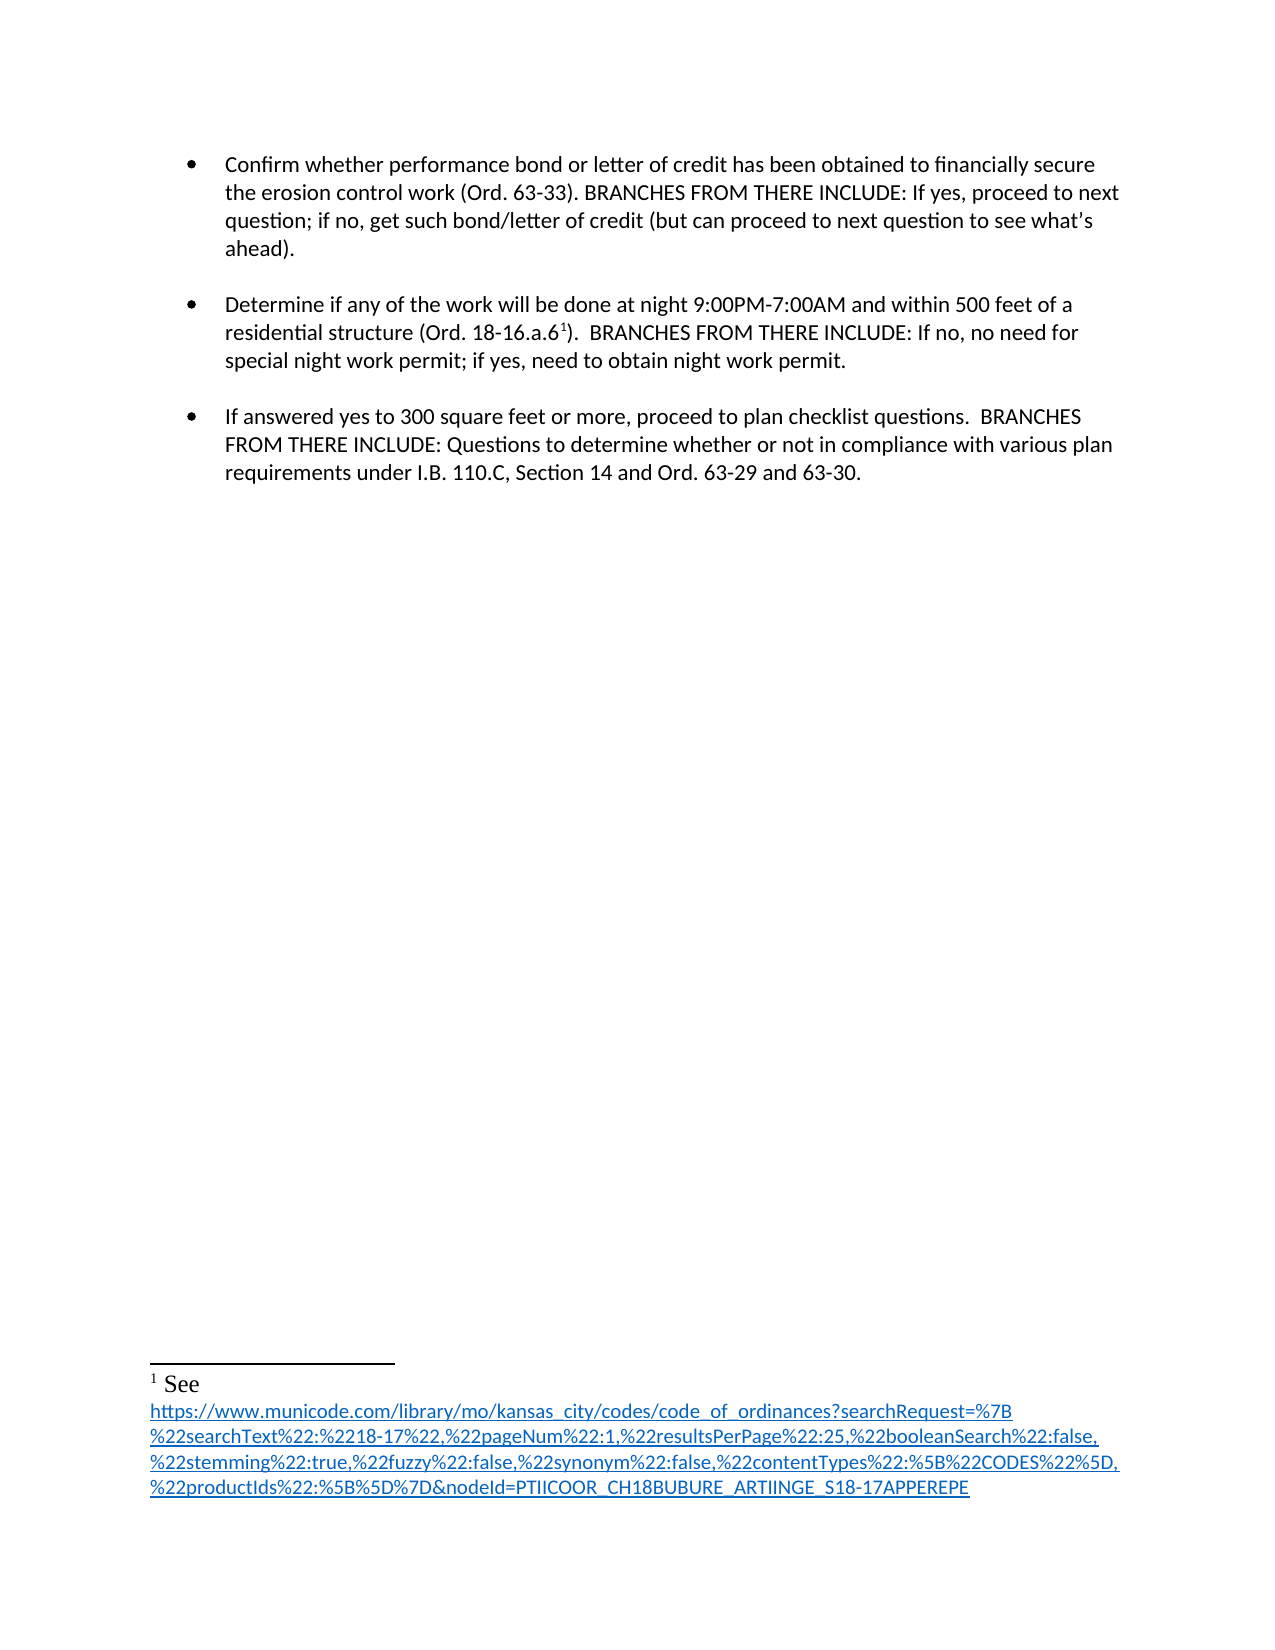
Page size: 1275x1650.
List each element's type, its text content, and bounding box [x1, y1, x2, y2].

list Determine if any of the work will be done at night 9:00PM-7:00AM and within 500 feet of a residential structure (Ord. 18-16.a.6). BRANCHES FROM THERE INCLUDE: If no, no need for special night work permit; if yes, need to obtain night work permit. [187, 290, 1125, 374]
list Confirm whether performance bond or letter of credit has been obtained to financially secure the erosion control work (Ord. 63-33). BRANCHES FROM THERE INCLUDE: If yes, proceed to next question; if no, get such bond/letter of credit (but can proceed to next question to see what’s ahead). [187, 150, 1125, 262]
list If answered yes to 300 square feet or more, proceed to plan checklist questions. BRANCHES FROM THERE INCLUDE: Questions to determine whether or not in compliance with various plan requirements under I.B. 110.C, Section 14 and Ord. 63-29 and 63-30. [187, 402, 1125, 486]
